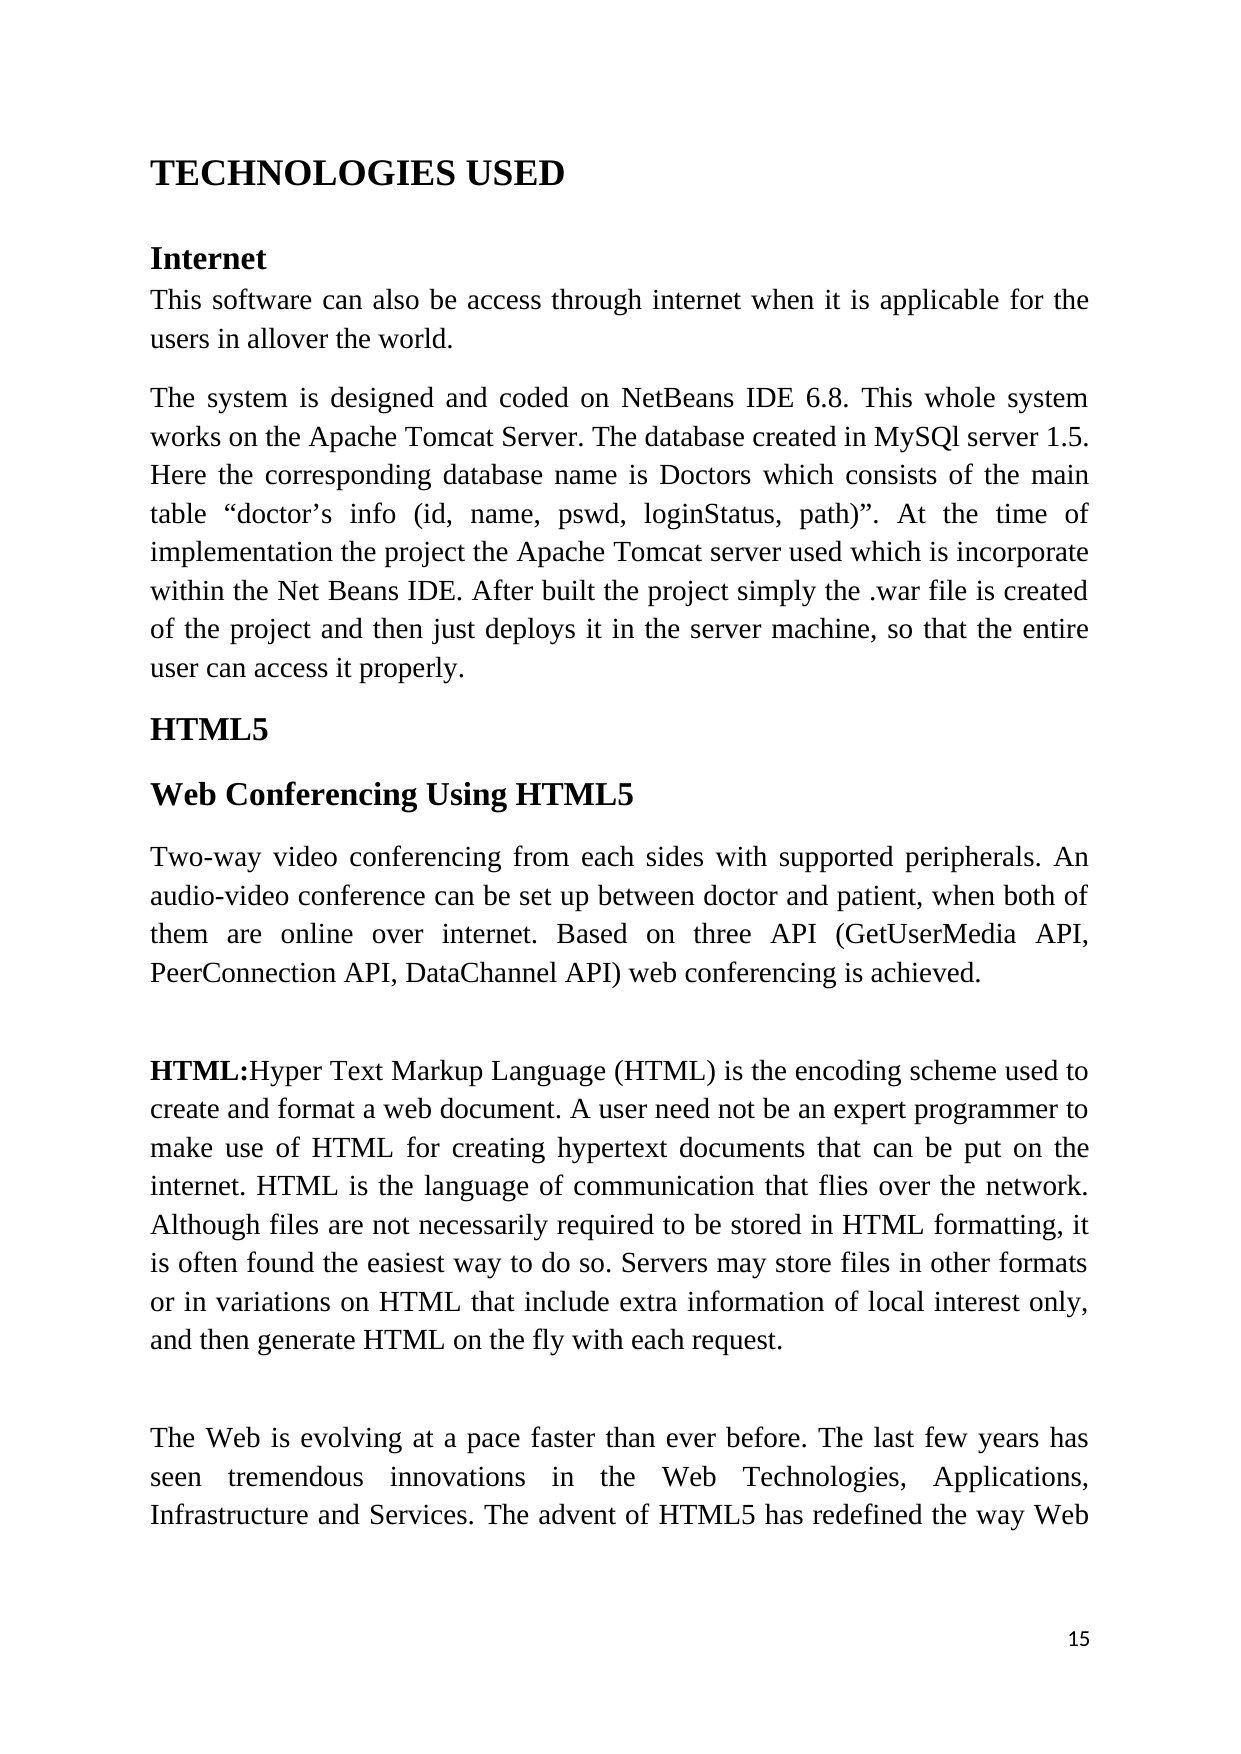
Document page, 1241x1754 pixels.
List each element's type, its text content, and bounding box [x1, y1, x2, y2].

text The system is designed and coded on NetBeans IDE 6.8. This whole system works on the Apache Tomcat Server. The database created in MySQl server 1.5. Here the corresponding database name is Doctors which consists of the main table “doctor’s info (id, name, pswd, loginStatus, path)”. At the time of implementation the project the Apache Tomcat server used which is incorporate within the Net Beans IDE. After built the project simply the .war file is created of the project and then just deploys it in the server machine, so that the entire user can access it properly. [150, 380, 1090, 683]
text Web Conferencing Using HTML5 [150, 774, 1090, 812]
text Two-way video conferencing from each sides with supported peripherals. An audio-video conference can be set up between doctor and patient, when both of them are online over internet. Based on three API (GetUserMedia API, PeerConnection API, DataChannel API) web conferencing is achieved. [150, 839, 1090, 988]
text HTML:Hyper Text Markup Language (HTML) is the encoding scheme used to create and format a web document. A user need not be an expert programmer to make use of HTML for creating hypertext documents that can be put on the internet. HTML is the language of communication that flies over the network. Although files are not necessarily required to be stored in HTML formatting, it is often found the easiest way to do so. Servers may store files in other formats or in variations on HTML that include extra information of local interest only, and then generate HTML on the fly with each request. [150, 1053, 1090, 1356]
text TECHNOLOGIES USED [150, 150, 1090, 193]
text HTML5 [150, 709, 1090, 748]
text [150, 1420, 1090, 1531]
list This software can also be access through internet when it is applicable for the users in allover the world. [150, 282, 1090, 354]
list Internet [150, 238, 1090, 276]
